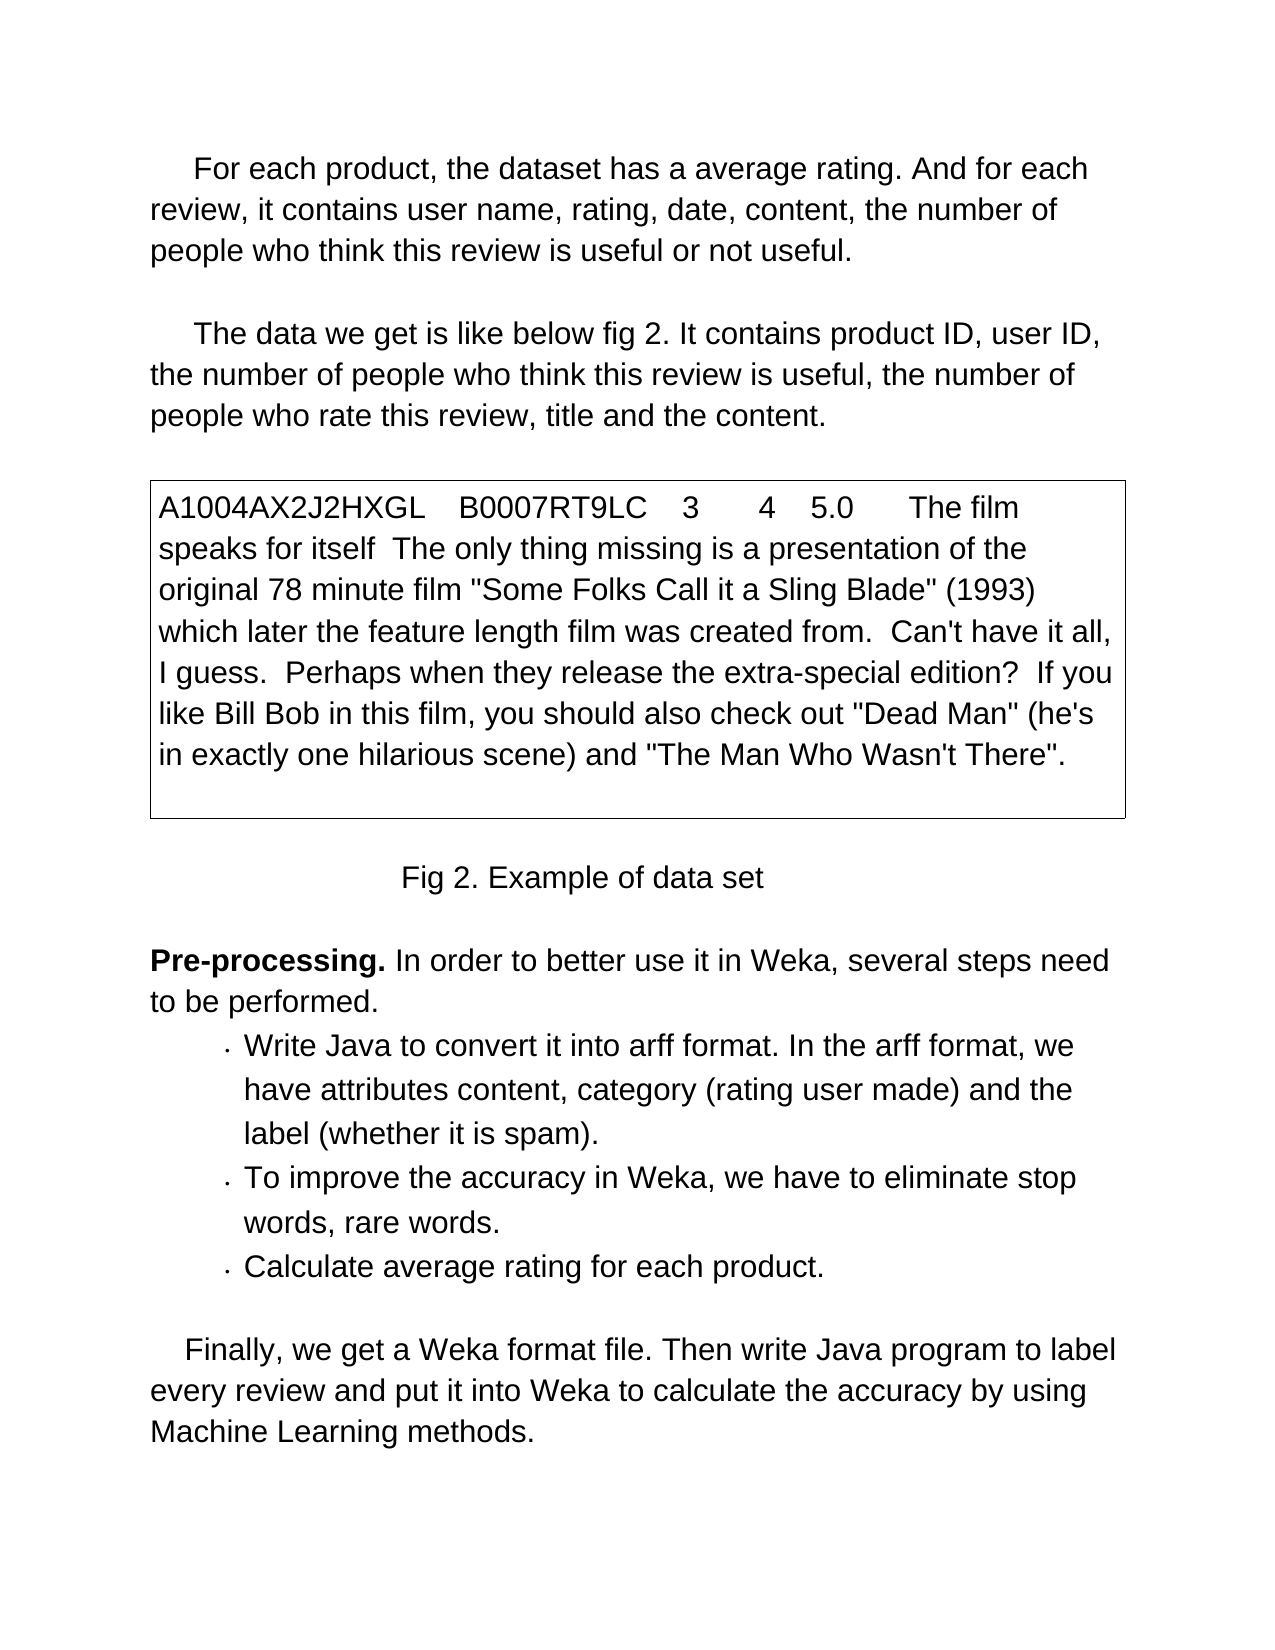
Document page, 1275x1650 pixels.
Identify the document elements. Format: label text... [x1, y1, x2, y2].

table_header A1004AX2J2HXGL B0007RT9LC 3 4 5.0 The film speaks for itself The only thing missing is a presentation of the original 78 minute film "Some Folks Call it a Sling Blade" (1993) which later the feature length film was created from. Can't have it all, I guess. Perhaps when they release the extra-special edition? If you like Bill Bob in this film, you should also check out "Dead Man" (he's in exactly one hilarious scene) and "The Man Who Wasn't There". [151, 481, 1125, 818]
list Write Java to convert it into arff format. In the arff format, we have attributes content, category (rating user made) and the label (whether it is spam). [225, 1024, 1125, 1151]
text Finally, we get a Weka format file. Then write Java program to label every review and put it into Weka to calculate the accuracy by using Machine Learning methods. [150, 1331, 1125, 1449]
text Pre-processing. In order to better use it in Weka, several steps need to be performed. [150, 942, 1125, 1019]
list To improve the accuracy in Weka, we have to eliminate stop words, rare words. [225, 1157, 1125, 1239]
text The data we get is like below fig 2. It contains product ID, user ID, the number of people who think this review is useful, the number of people who rate this review, title and the content. [150, 315, 1125, 433]
text Fig 2. Example of data set [150, 859, 1125, 895]
list Calculate average rating for each product. [225, 1245, 1125, 1284]
text For each product, the dataset has a average rating. And for each review, it contains user name, rating, date, content, the number of people who think this review is useful or not useful. [150, 150, 1125, 268]
